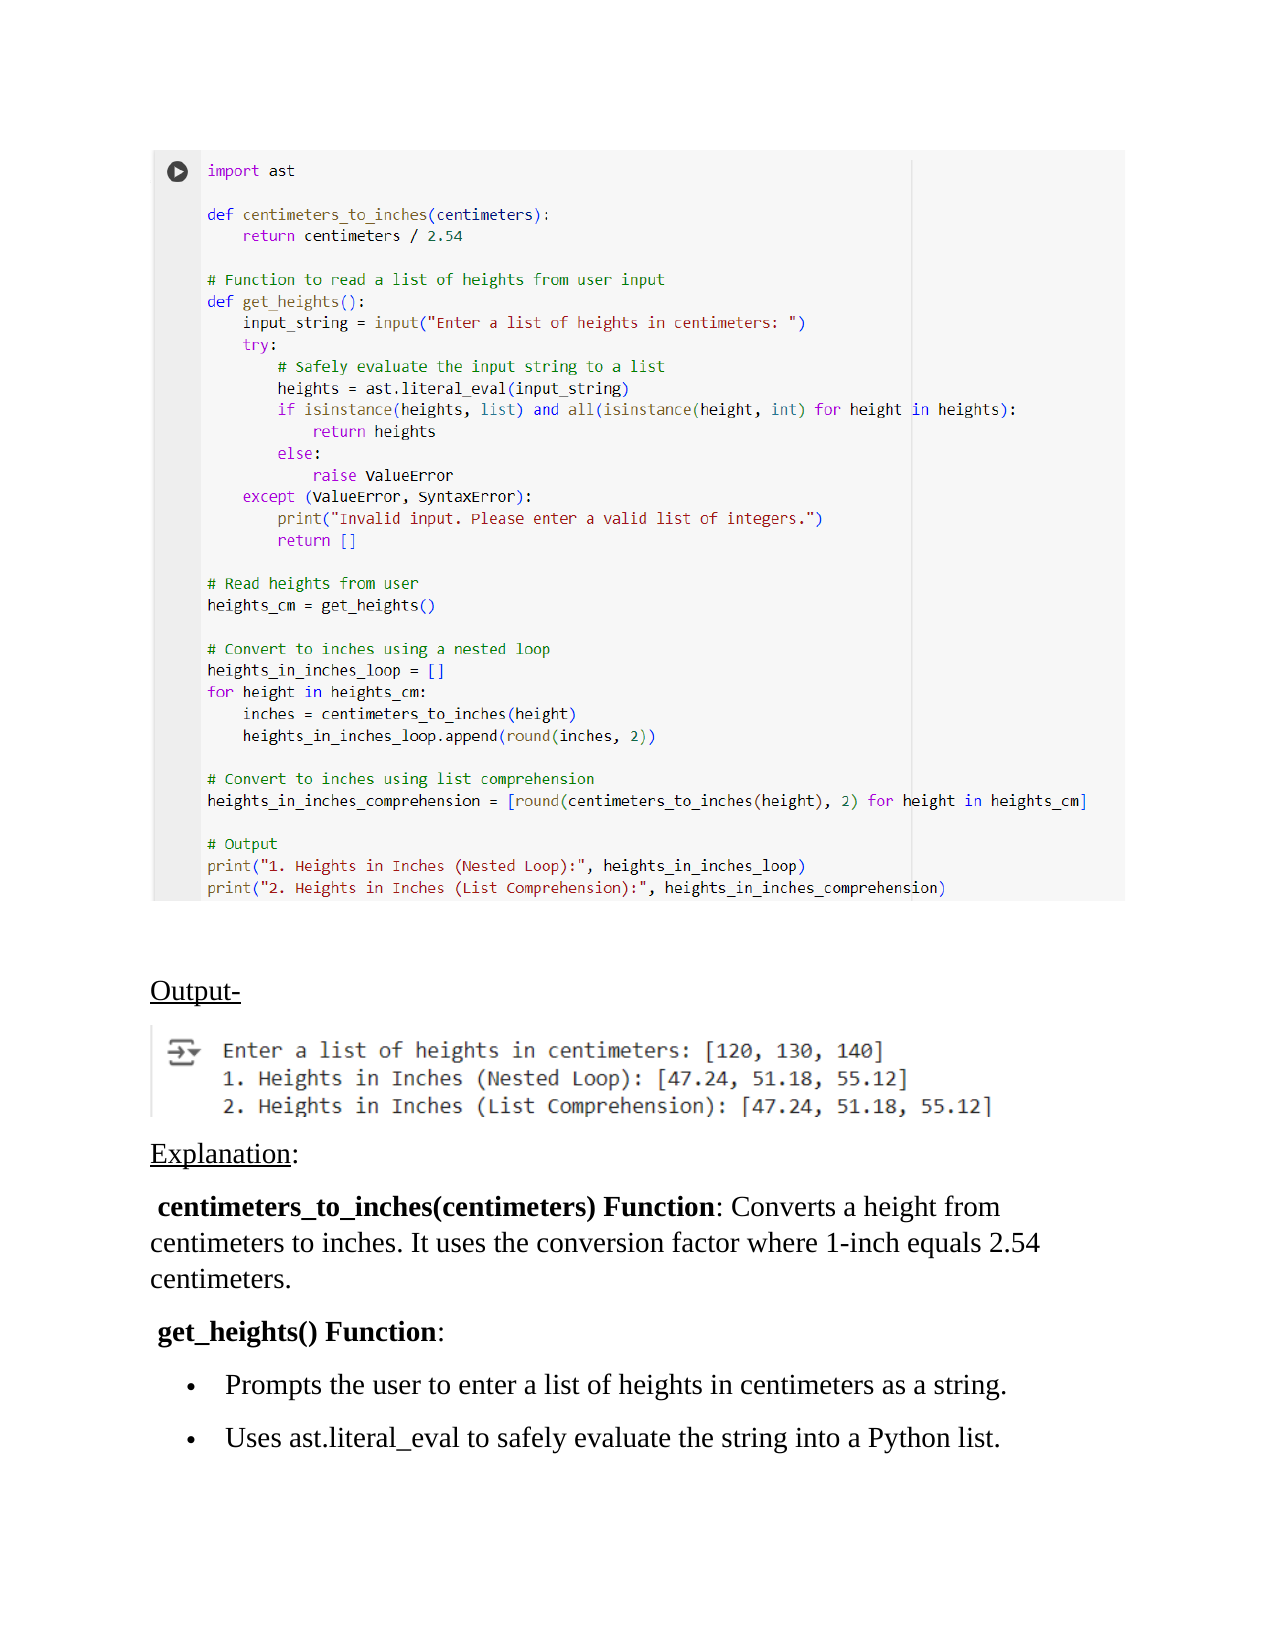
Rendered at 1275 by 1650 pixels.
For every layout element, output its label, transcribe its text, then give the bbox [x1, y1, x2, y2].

text centimeters_to_inches(centimeters) Function: Converts a height from centimeters to inches. It uses the conversion factor where 1-inch equals 2.54 centimeters. [150, 1189, 1125, 1295]
text Output- [150, 973, 1125, 1007]
text get_heights() Function: [150, 1314, 1125, 1348]
list Uses ast.literal_eval to safely evaluate the string into a Python list. [187, 1420, 1125, 1453]
picture [150, 150, 1125, 901]
text Explanation: [150, 1136, 1125, 1170]
picture [150, 1025, 1047, 1117]
list Prompts the user to enter a list of heights in centimeters as a string. [187, 1367, 1125, 1401]
